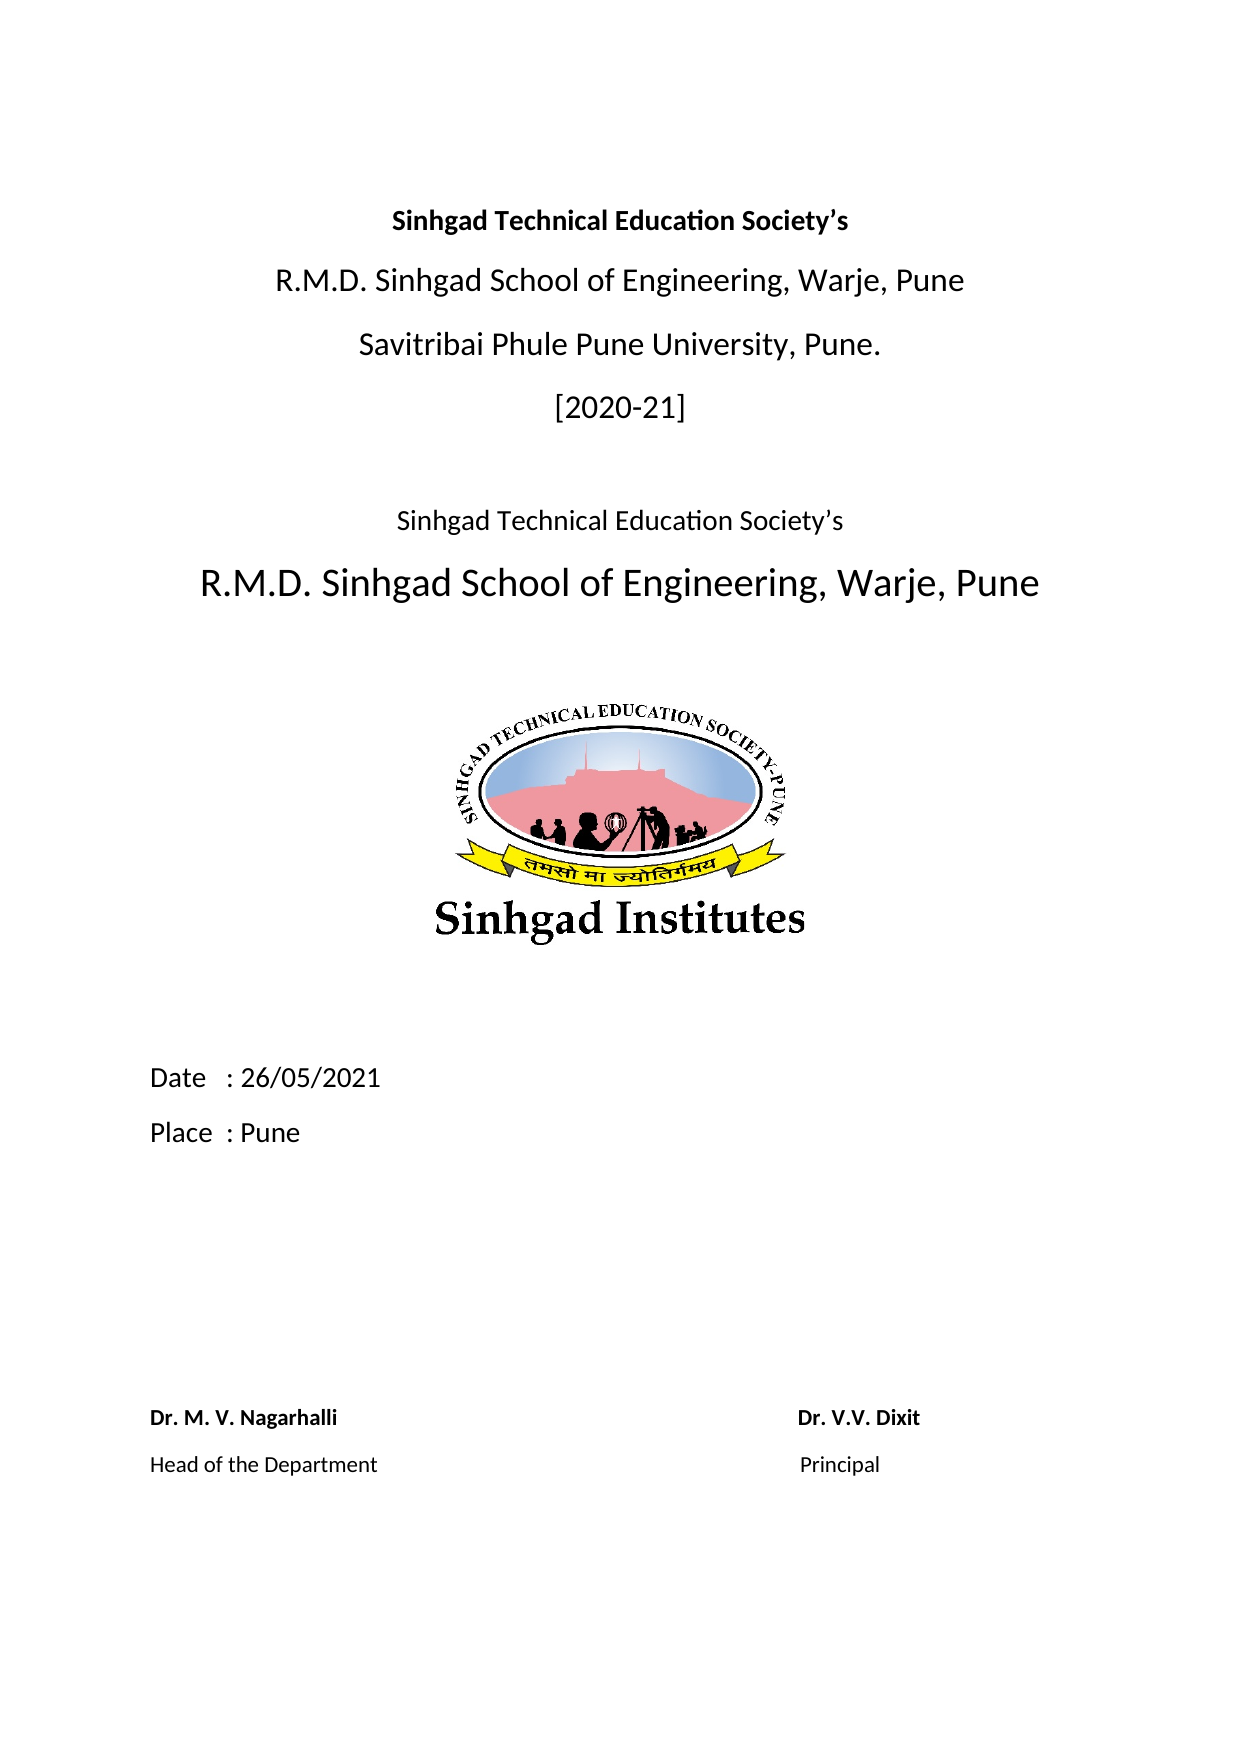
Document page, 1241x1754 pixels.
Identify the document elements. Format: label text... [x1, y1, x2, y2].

text Head of the Department Principal [150, 1450, 1090, 1478]
text [2020-21] [150, 386, 1090, 427]
text Sinhgad Technical Education Society’s [150, 502, 1090, 537]
text Sinhgad Technical Education Society’s [150, 202, 1090, 237]
text Date : 26/05/2021 [150, 1059, 1090, 1094]
text R.M.D. Sinhgad School of Engineering, Warje, Pune [150, 259, 1090, 300]
picture [436, 704, 805, 945]
text Place : Pune [150, 1114, 1090, 1150]
text R.M.D. Sinhgad School of Engineering, Warje, Pune [150, 557, 1090, 607]
text Savitribai Phule Pune University, Pune. [150, 323, 1090, 363]
text Dr. M. V. Nagarhalli Dr. V.V. Dixit [150, 1403, 1090, 1432]
